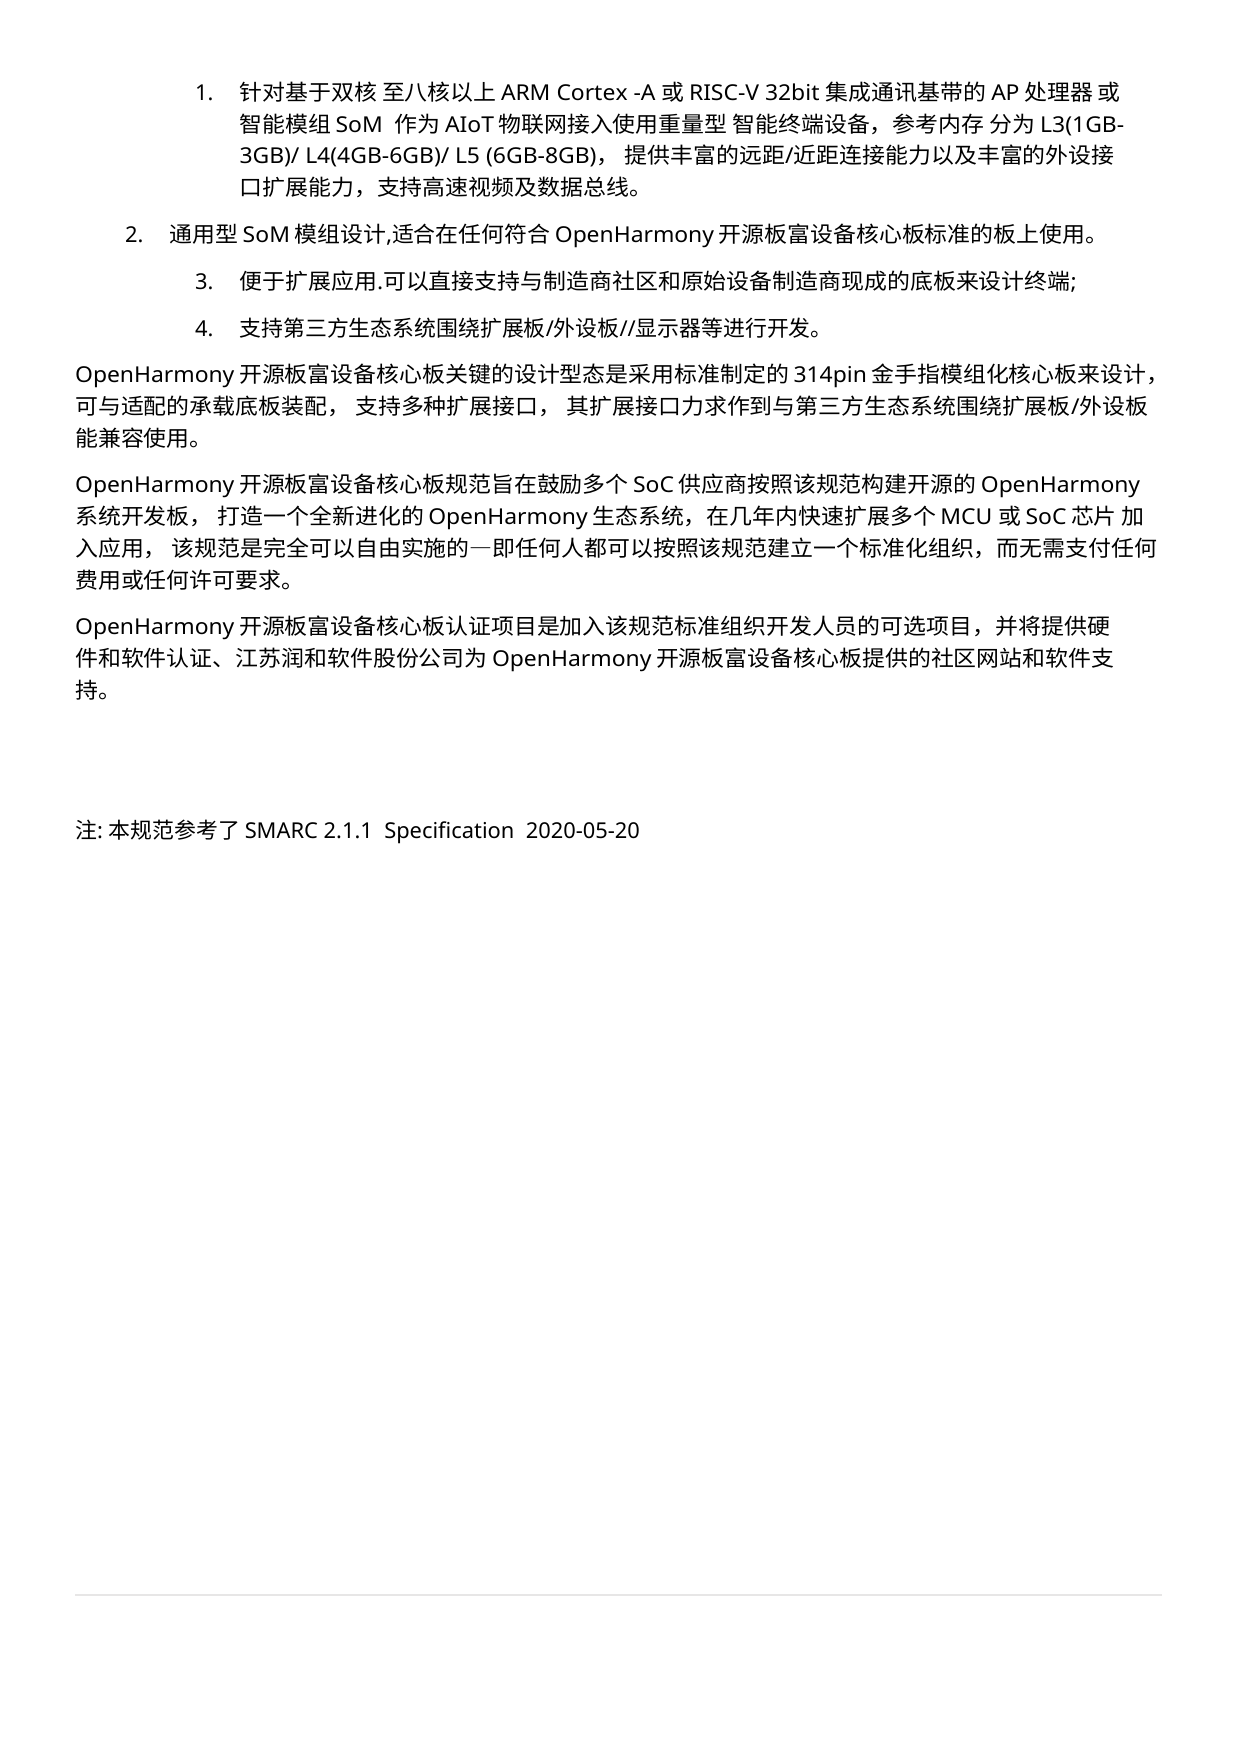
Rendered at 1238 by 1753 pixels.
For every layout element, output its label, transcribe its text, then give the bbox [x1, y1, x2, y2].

text 注: 本规范参考了 SMARC 2.1.1 Specification 2020-05-20 [75, 813, 1162, 844]
list 针对基于双核 至八核以上ARM Cortex -A 或RISC-V 32bit 集成通讯基带的 AP处理器 或智能模组SoM 作为AIoT物联网接入使用重量型 智能终端设备，参考内存 分为L3(1GB-3GB)/ L4(4GB-6GB)/ L5 (6GB-8GB)， 提供丰富的远距/近距连接能力以及丰富的外设接口扩展能力，支持高速视频及数据总线。 [195, 75, 1137, 202]
list 便于扩展应用.可以直接支持与制造商社区和原始设备制造商现成的底板来设计终端; [195, 264, 1162, 296]
list 支持第三方生态系统围绕扩展板/外设板//显示器等进行开发。 [195, 311, 1162, 342]
text OpenHarmony开源板富设备核心板关键的设计型态是采用标准制定的314pin金手指模组化核心板来设计，可与适配的承载底板装配， 支持多种扩展接口， 其扩展接口力求作到与第三方生态系统围绕扩展板/外设板能兼容使用。 [75, 357, 1162, 452]
list 通用型SoM模组设计,适合在任何符合OpenHarmony开源板富设备核心板标准的板上使用。 [125, 217, 1162, 249]
text OpenHarmony开源板富设备核心板规范旨在鼓励多个SoC供应商按照该规范构建开源的OpenHarmony系统开发板， 打造一个全新进化的OpenHarmony生态系统，在几年内快速扩展多个MCU 或SoC芯片 加入应用， 该规范是完全可以自由实施的—即任何人都可以按照该规范建立一个标准化组织，而无需支付任何费用或任何许可要求。 [75, 467, 1162, 594]
text OpenHarmony开源板富设备核心板认证项目是加入该规范标准组织开发人员的可选项目，并将提供硬件和软件认证、江苏润和软件股份公司为OpenHarmony开源板富设备核心板提供的社区网站和软件支持。 [75, 609, 1122, 704]
